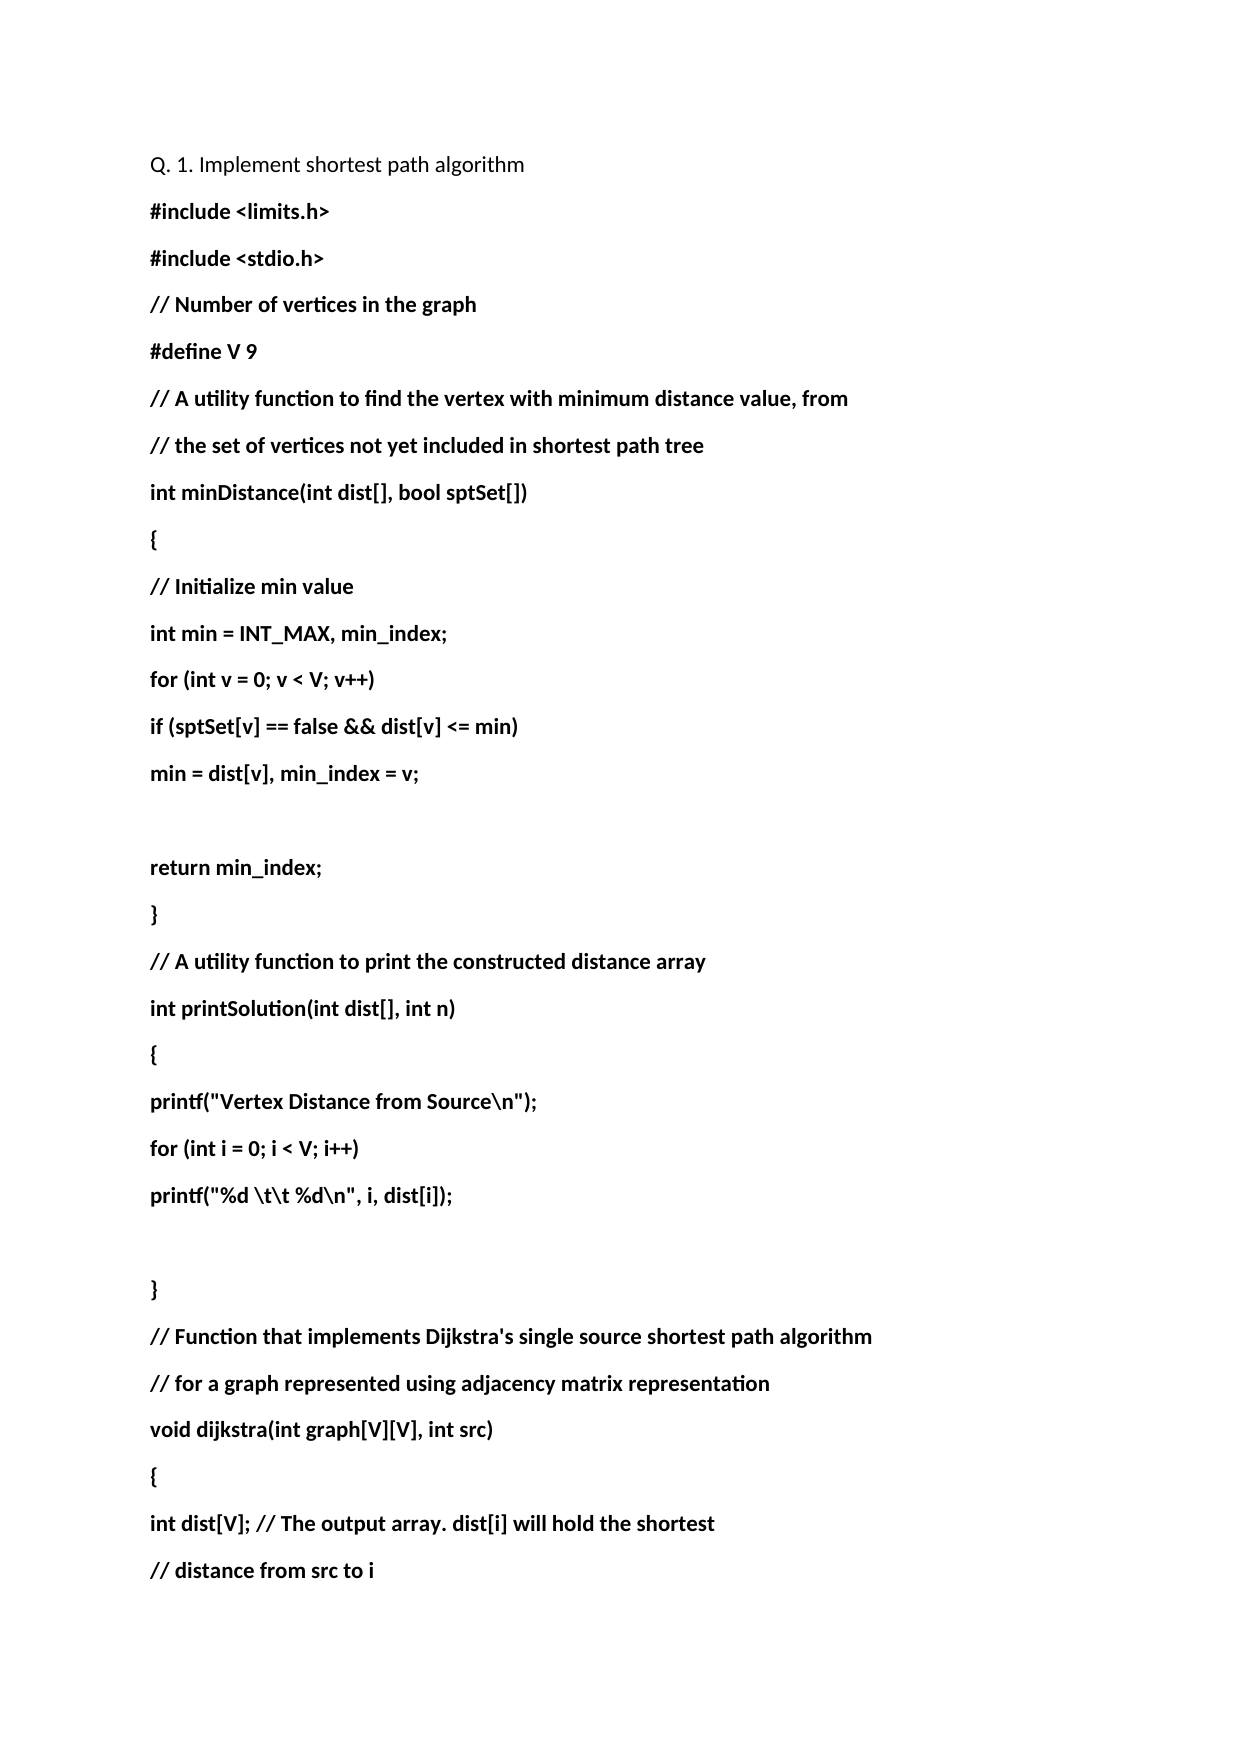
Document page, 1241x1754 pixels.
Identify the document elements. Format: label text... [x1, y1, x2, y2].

text int printSolution(int dist[], int n) [150, 994, 1090, 1022]
text // distance from src to i [150, 1556, 1090, 1584]
text if (sptSet[v] == false && dist[v] <= min) [150, 712, 1090, 741]
text int dist[V]; // The output array. dist[i] will hold the shortest [150, 1509, 1090, 1537]
text } [150, 900, 1090, 928]
text { [150, 1462, 1090, 1491]
text #define V 9 [150, 337, 1090, 366]
text #include <limits.h> [150, 197, 1090, 225]
text return min_index; [150, 853, 1090, 881]
text #include <stdio.h> [150, 244, 1090, 272]
text int minDistance(int dist[], bool sptSet[]) [150, 478, 1090, 506]
text void dijkstra(int graph[V][V], int src) [150, 1416, 1090, 1444]
text // A utility function to print the constructed distance array [150, 947, 1090, 975]
text printf("Vertex Distance from Source\n"); [150, 1087, 1090, 1116]
text for (int v = 0; v < V; v++) [150, 666, 1090, 694]
text // Function that implements Dijkstra's single source shortest path algorithm [150, 1322, 1090, 1350]
text } [150, 1275, 1090, 1303]
text // Initialize min value [150, 572, 1090, 600]
text int min = INT_MAX, min_index; [150, 619, 1090, 647]
text // Number of vertices in the graph [150, 291, 1090, 319]
text // A utility function to find the vertex with minimum distance value, from [150, 384, 1090, 412]
text { [150, 1041, 1090, 1069]
text min = dist[v], min_index = v; [150, 759, 1090, 787]
text // the set of vertices not yet included in shortest path tree [150, 431, 1090, 459]
text printf("%d \t\t %d\n", i, dist[i]); [150, 1181, 1090, 1209]
text { [150, 525, 1090, 553]
text Q. 1. Implement shortest path algorithm [150, 150, 1090, 178]
text for (int i = 0; i < V; i++) [150, 1134, 1090, 1162]
text // for a graph represented using adjacency matrix representation [150, 1369, 1090, 1397]
